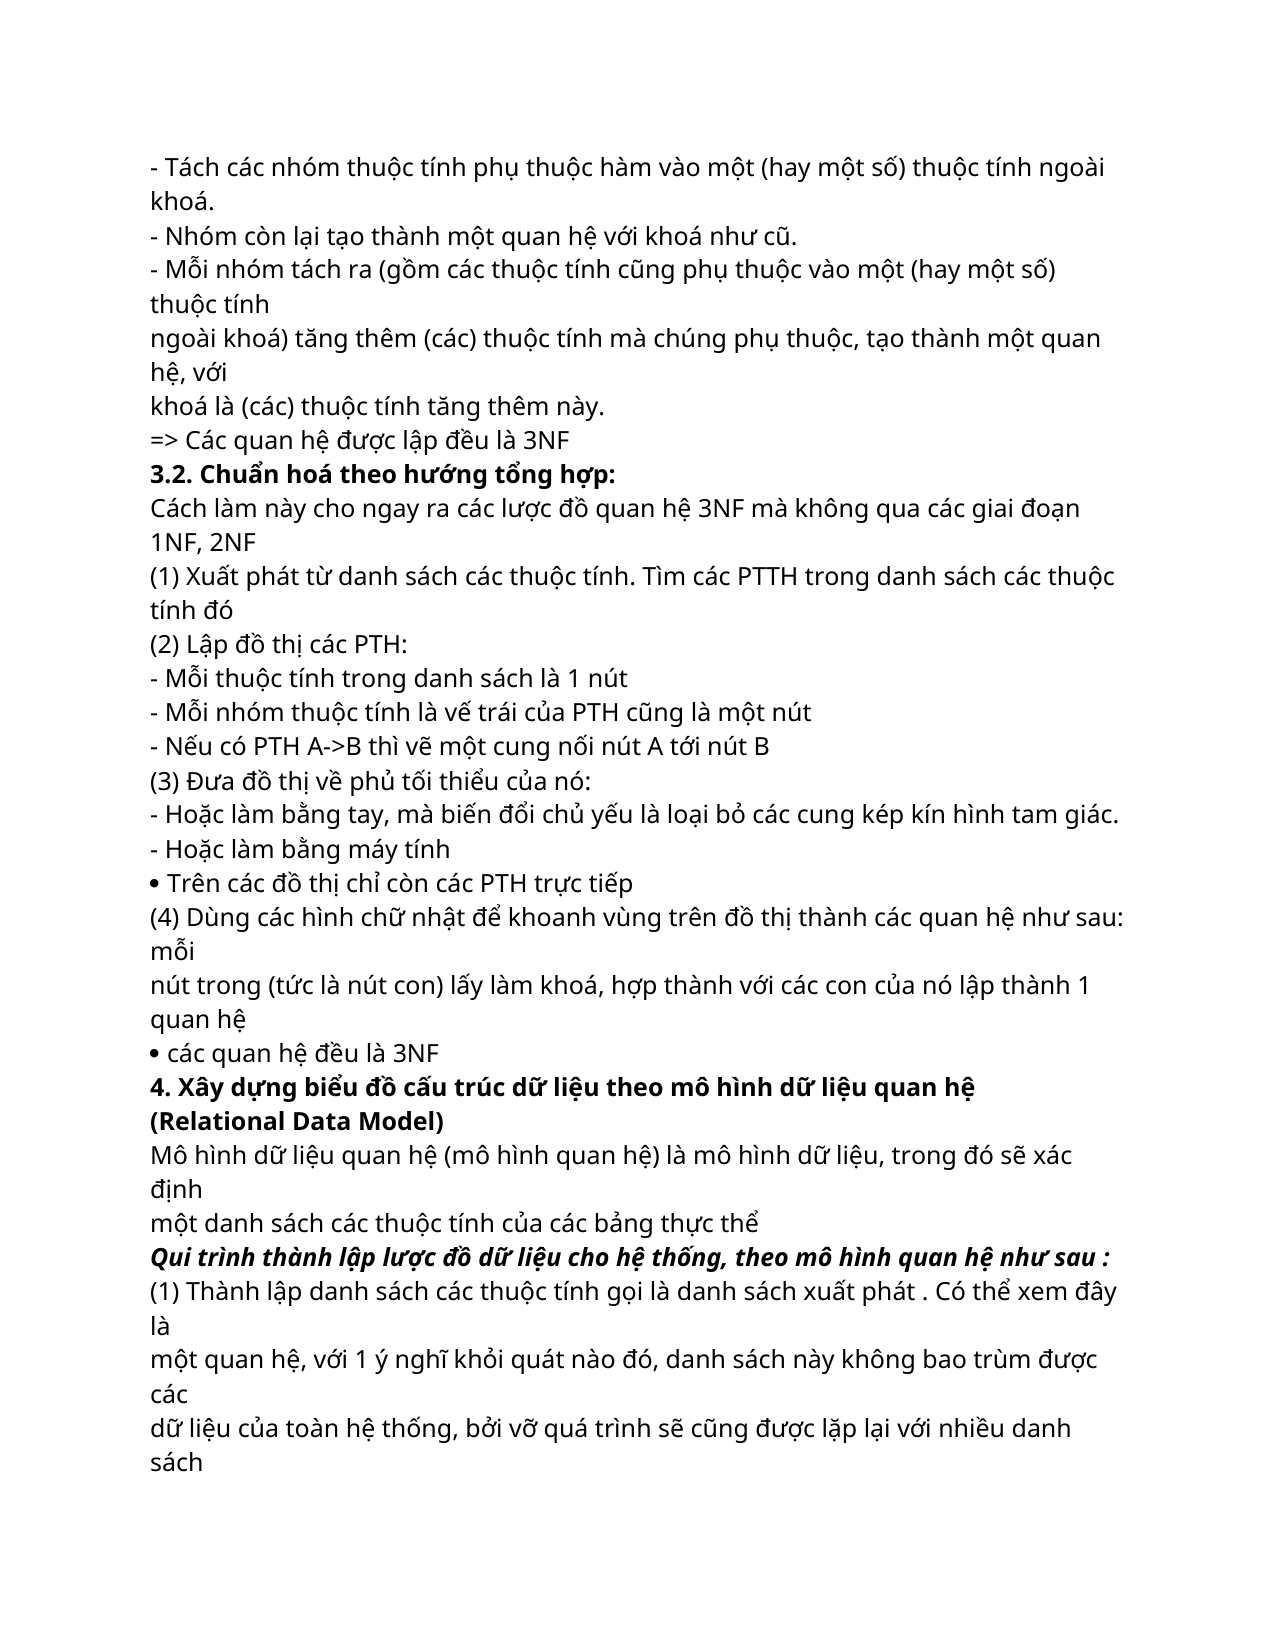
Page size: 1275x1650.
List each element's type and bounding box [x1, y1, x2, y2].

text [150, 457, 1125, 1478]
text [150, 150, 1125, 457]
